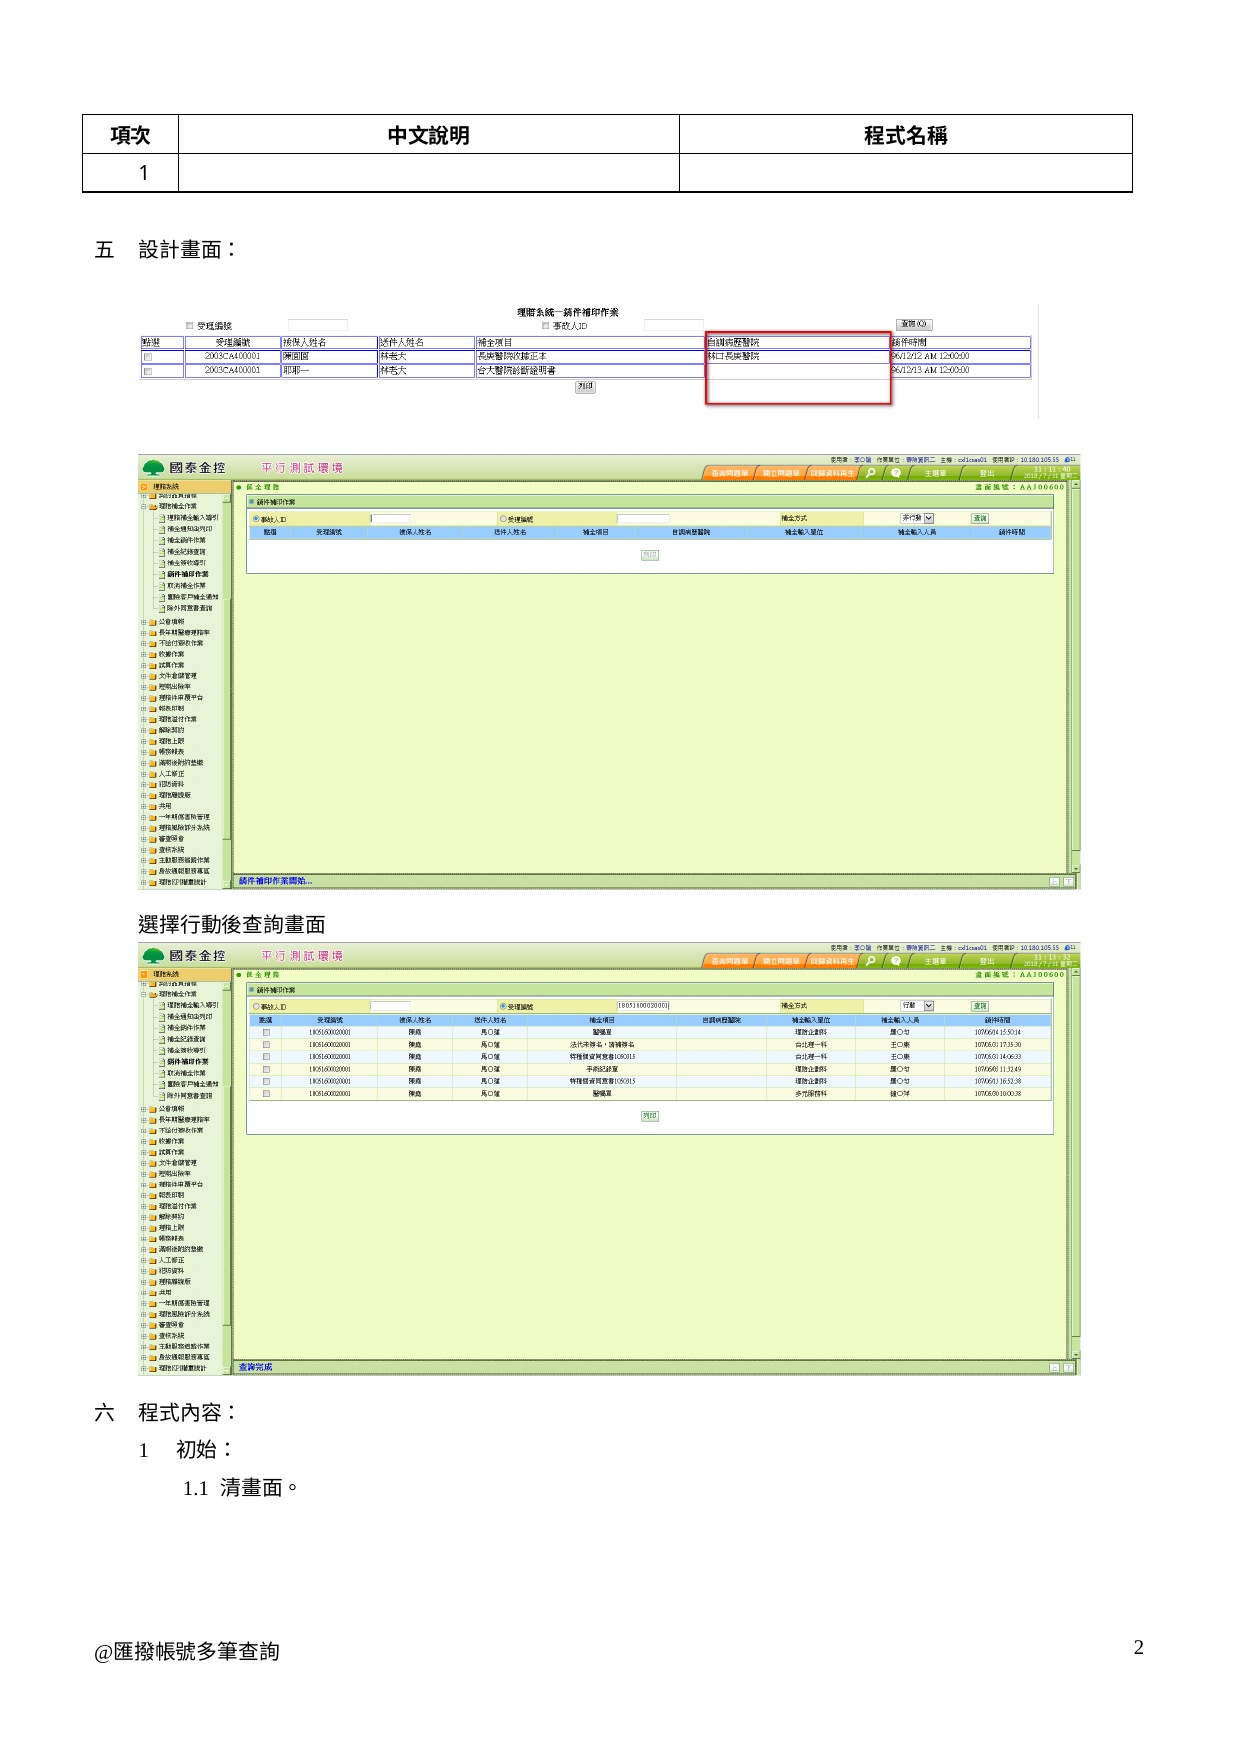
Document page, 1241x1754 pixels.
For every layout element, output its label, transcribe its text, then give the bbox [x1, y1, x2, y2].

list 清畫面。 [183, 1467, 1144, 1505]
table_header 項次 [83, 115, 178, 153]
list 程式內容： [94, 1392, 1144, 1430]
picture [138, 942, 1081, 1376]
list 初始： [138, 1430, 1144, 1467]
table_header 程式名稱 [680, 115, 1132, 153]
table_cell [83, 154, 178, 191]
table_cell [680, 154, 1132, 191]
picture [138, 454, 1081, 890]
list 設計畫面： [94, 230, 1144, 267]
text 選擇行動後查詢畫面 [138, 905, 1144, 942]
picture [138, 304, 1039, 419]
table_header 中文說明 [179, 115, 679, 153]
table_cell [179, 154, 679, 191]
